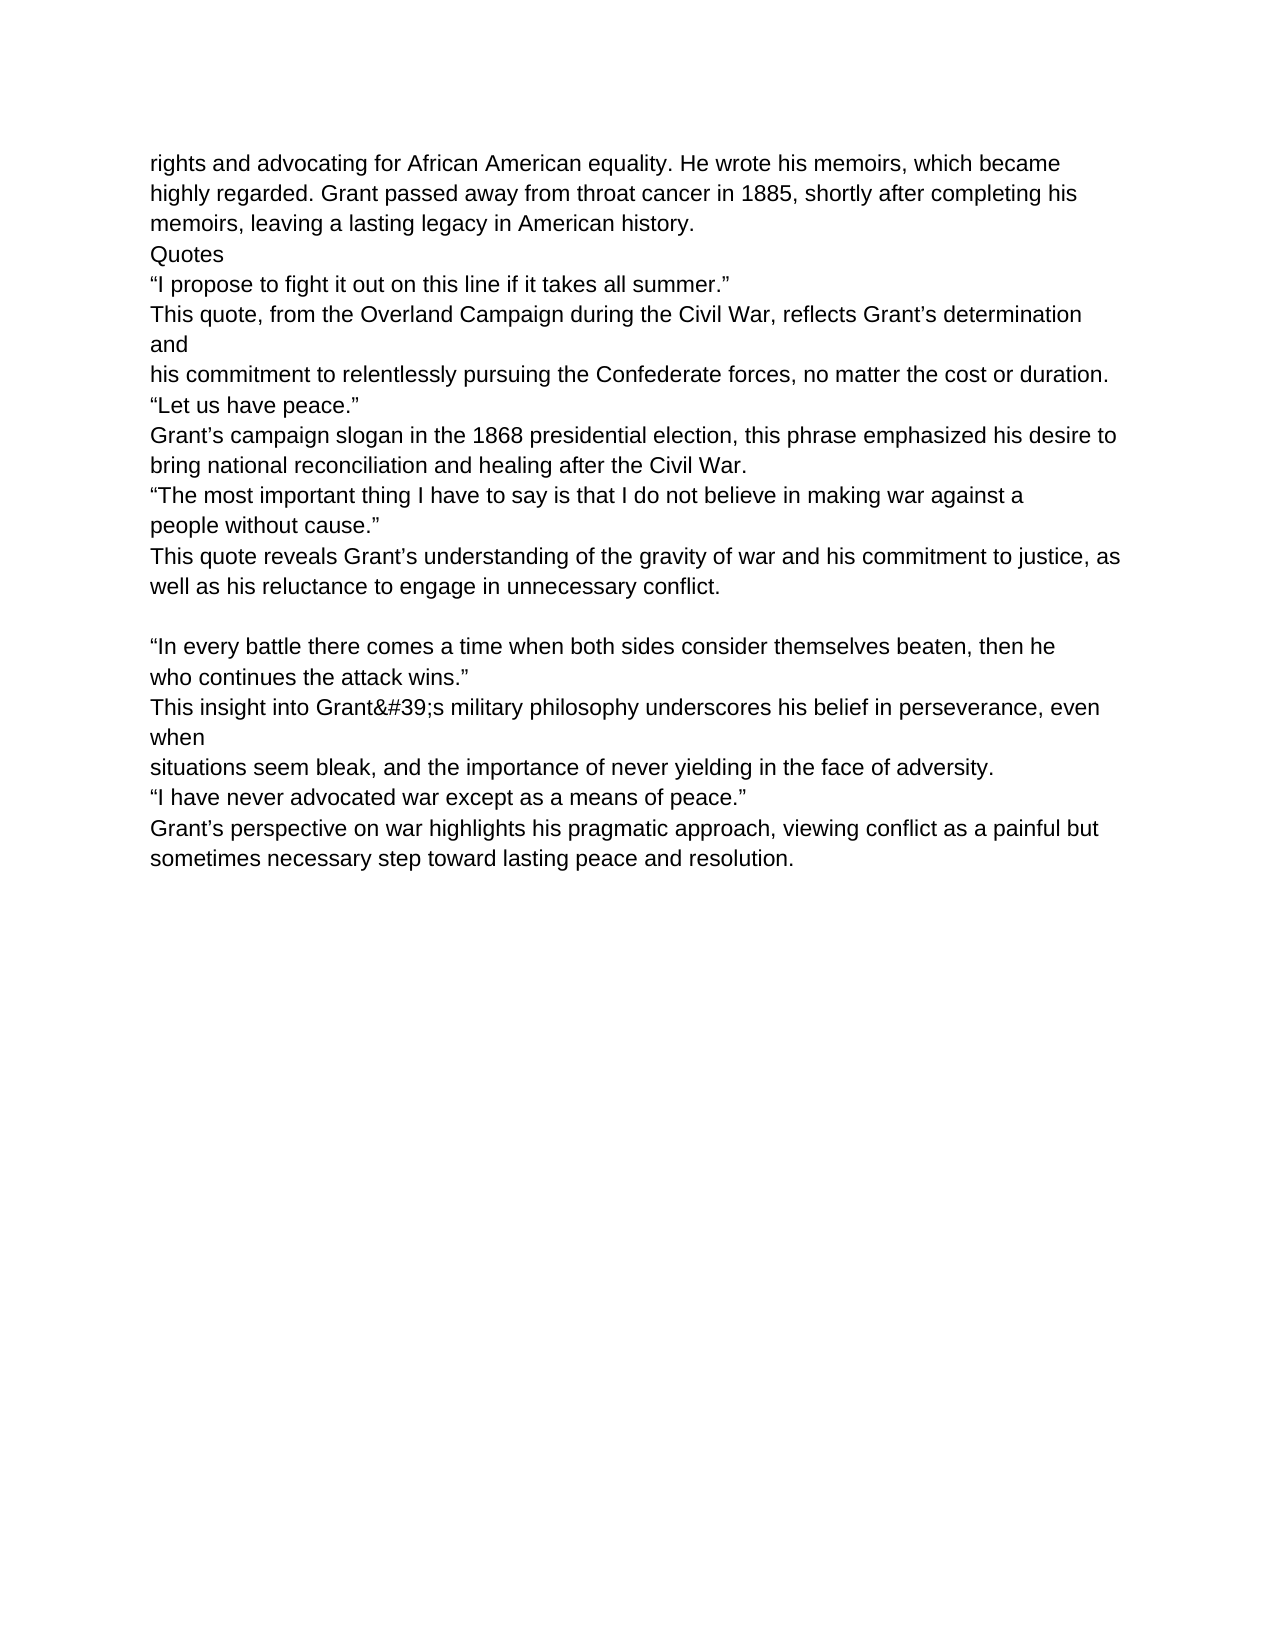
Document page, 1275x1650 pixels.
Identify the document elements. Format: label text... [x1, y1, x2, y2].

text “Let us have peace.” [150, 392, 1125, 418]
text “In every battle there comes a time when both sides consider themselves beaten, then he [150, 633, 1125, 660]
text “I propose to fight it out on this line if it takes all summer.” [150, 271, 1125, 297]
text “The most important thing I have to say is that I do not believe in making war against a [150, 482, 1125, 509]
text Grant’s campaign slogan in the 1868 presidential election, this phrase emphasized his desire to [150, 422, 1125, 448]
text people without cause.” [150, 512, 1125, 539]
text This insight into Grant&#39;s military philosophy underscores his belief in perseverance, even when [150, 694, 1125, 750]
text sometimes necessary step toward lasting peace and resolution. [150, 845, 1125, 871]
text rights and advocating for African American equality. He wrote his memoirs, which became [150, 150, 1125, 176]
text bring national reconciliation and healing after the Civil War. [150, 452, 1125, 478]
text who continues the attack wins.” [150, 663, 1125, 690]
text This quote reveals Grant’s understanding of the gravity of war and his commitment to justice, as [150, 543, 1125, 569]
text situations seem bleak, and the importance of never yielding in the face of adversity. [150, 754, 1125, 781]
text highly regarded. Grant passed away from throat cancer in 1885, shortly after completing his [150, 180, 1125, 207]
text memoirs, leaving a lasting legacy in American history. [150, 210, 1125, 237]
text “I have never advocated war except as a means of peace.” [150, 784, 1125, 811]
text Grant’s perspective on war highlights his pragmatic approach, viewing conflict as a painful but [150, 814, 1125, 841]
text Quotes [150, 241, 1125, 267]
text his commitment to relentlessly pursuing the Confederate forces, no matter the cost or duration. [150, 361, 1125, 388]
text well as his reluctance to engage in unnecessary conflict. [150, 573, 1125, 599]
text This quote, from the Overland Campaign during the Civil War, reflects Grant’s determination and [150, 301, 1125, 358]
